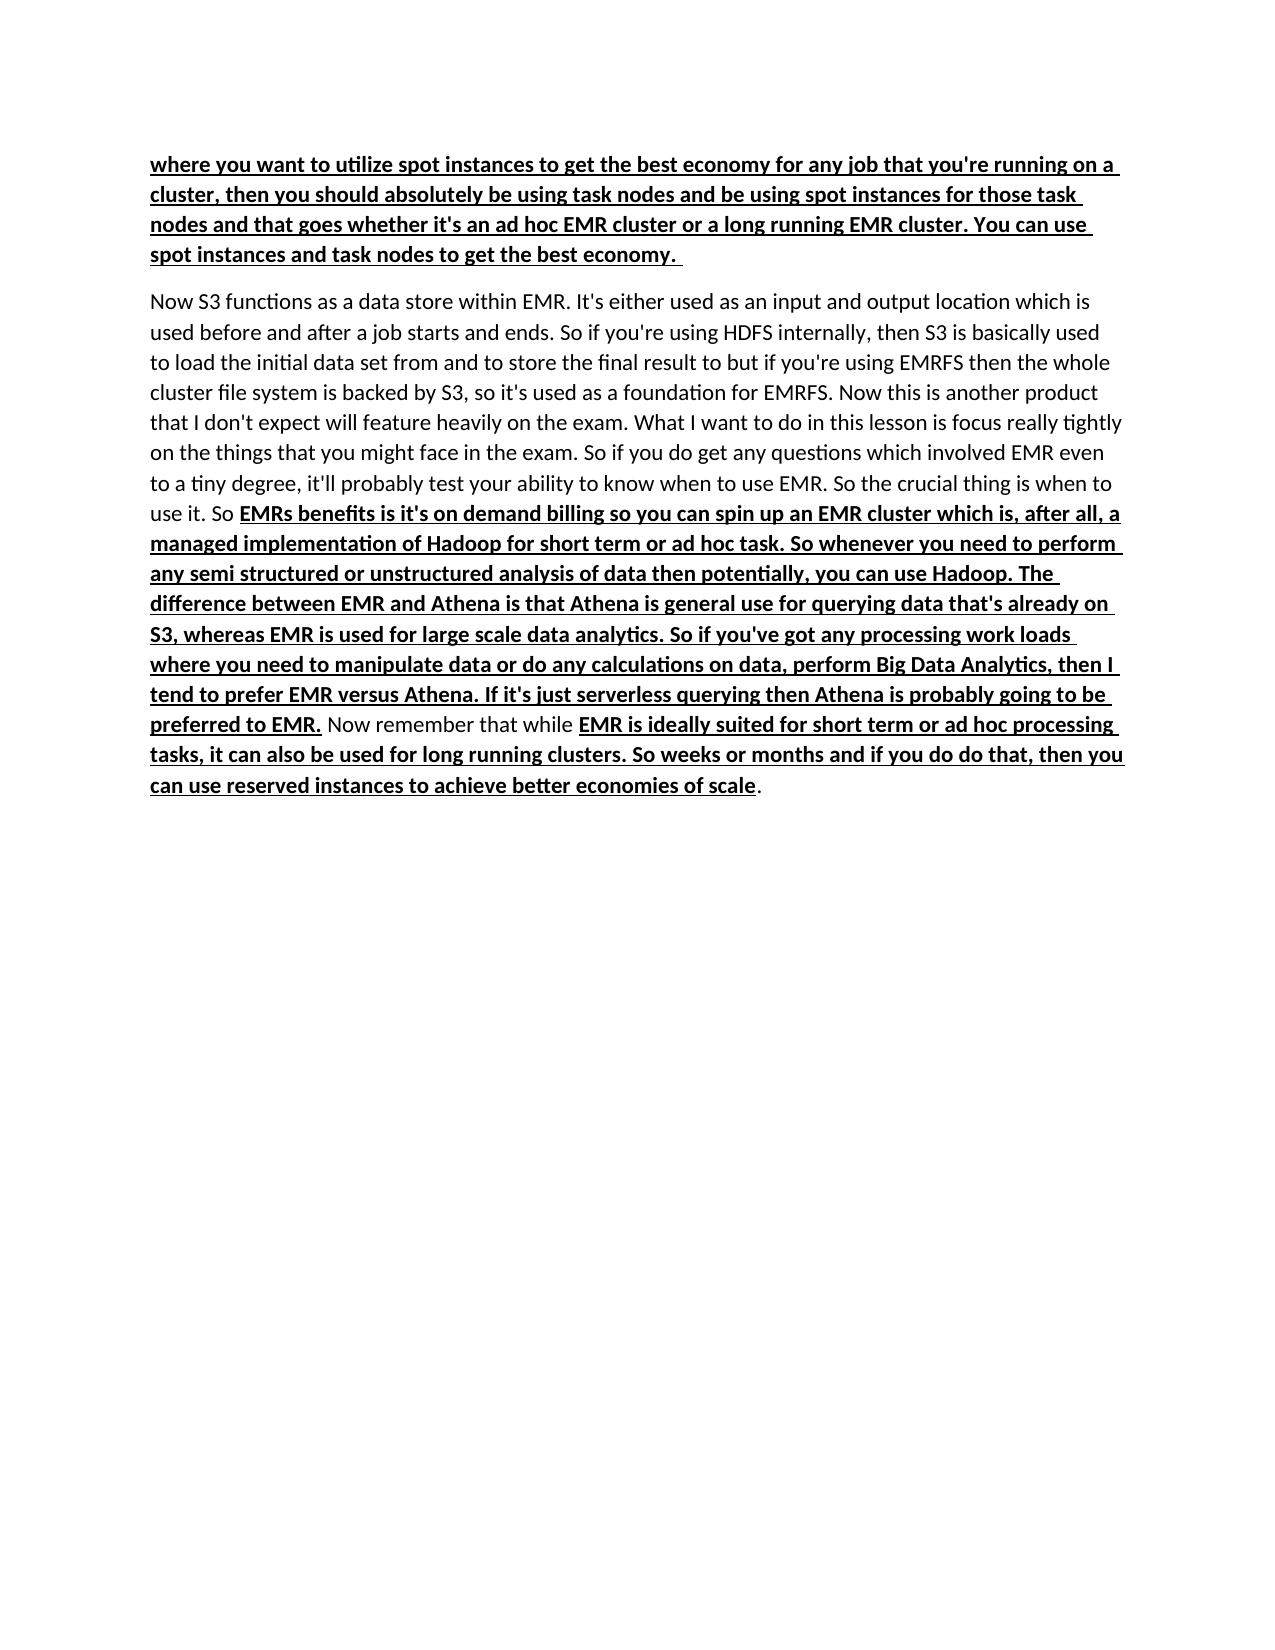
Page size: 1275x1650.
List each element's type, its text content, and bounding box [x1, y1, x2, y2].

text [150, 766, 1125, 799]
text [150, 150, 1125, 269]
text Now S3 functions as a data store within EMR. It's either used as an input and output location which is used before and after a job starts and ends. So if you're using HDFS internally, then S3 is basically used to load the initial data set from and to store the final result to but if you're using EMRFS then the whole cluster file system is backed by S3, so it's used as a foundation for EMRFS. Now this is another product that I don't expect will feature heavily on the exam. What I want to do in this lesson is focus really tightly on the things that you might face in the exam. So if you do get any questions which involved EMR even to a tiny degree, it'll probably test your ability to know when to use EMR. So the crucial thing is when to use it. So EMRs benefits is it's on demand billing so you can spin up an EMR cluster which is, after all, a managed implementation of Hadoop for short term or ad hoc task. So whenever you need to perform any semi structured or unstructured analysis of data then potentially, you can use Hadoop. The difference between EMR and Athena is that Athena is general use for querying data that's already on S3, whereas EMR is used for large scale data analytics. So if you've got any processing work loads where you need to manipulate data or do any calculations on data, perform Big Data Analytics, then I tend to prefer EMR versus Athena. If it's just serverless querying then Athena is probably going to be preferred to EMR. Now remember that while EMR is ideally suited for short term or ad hoc processing tasks, it can also be used for long running clusters. So weeks or months and if you do do that, then you can use reserved instances to achieve better economies of scale. [150, 287, 1125, 765]
